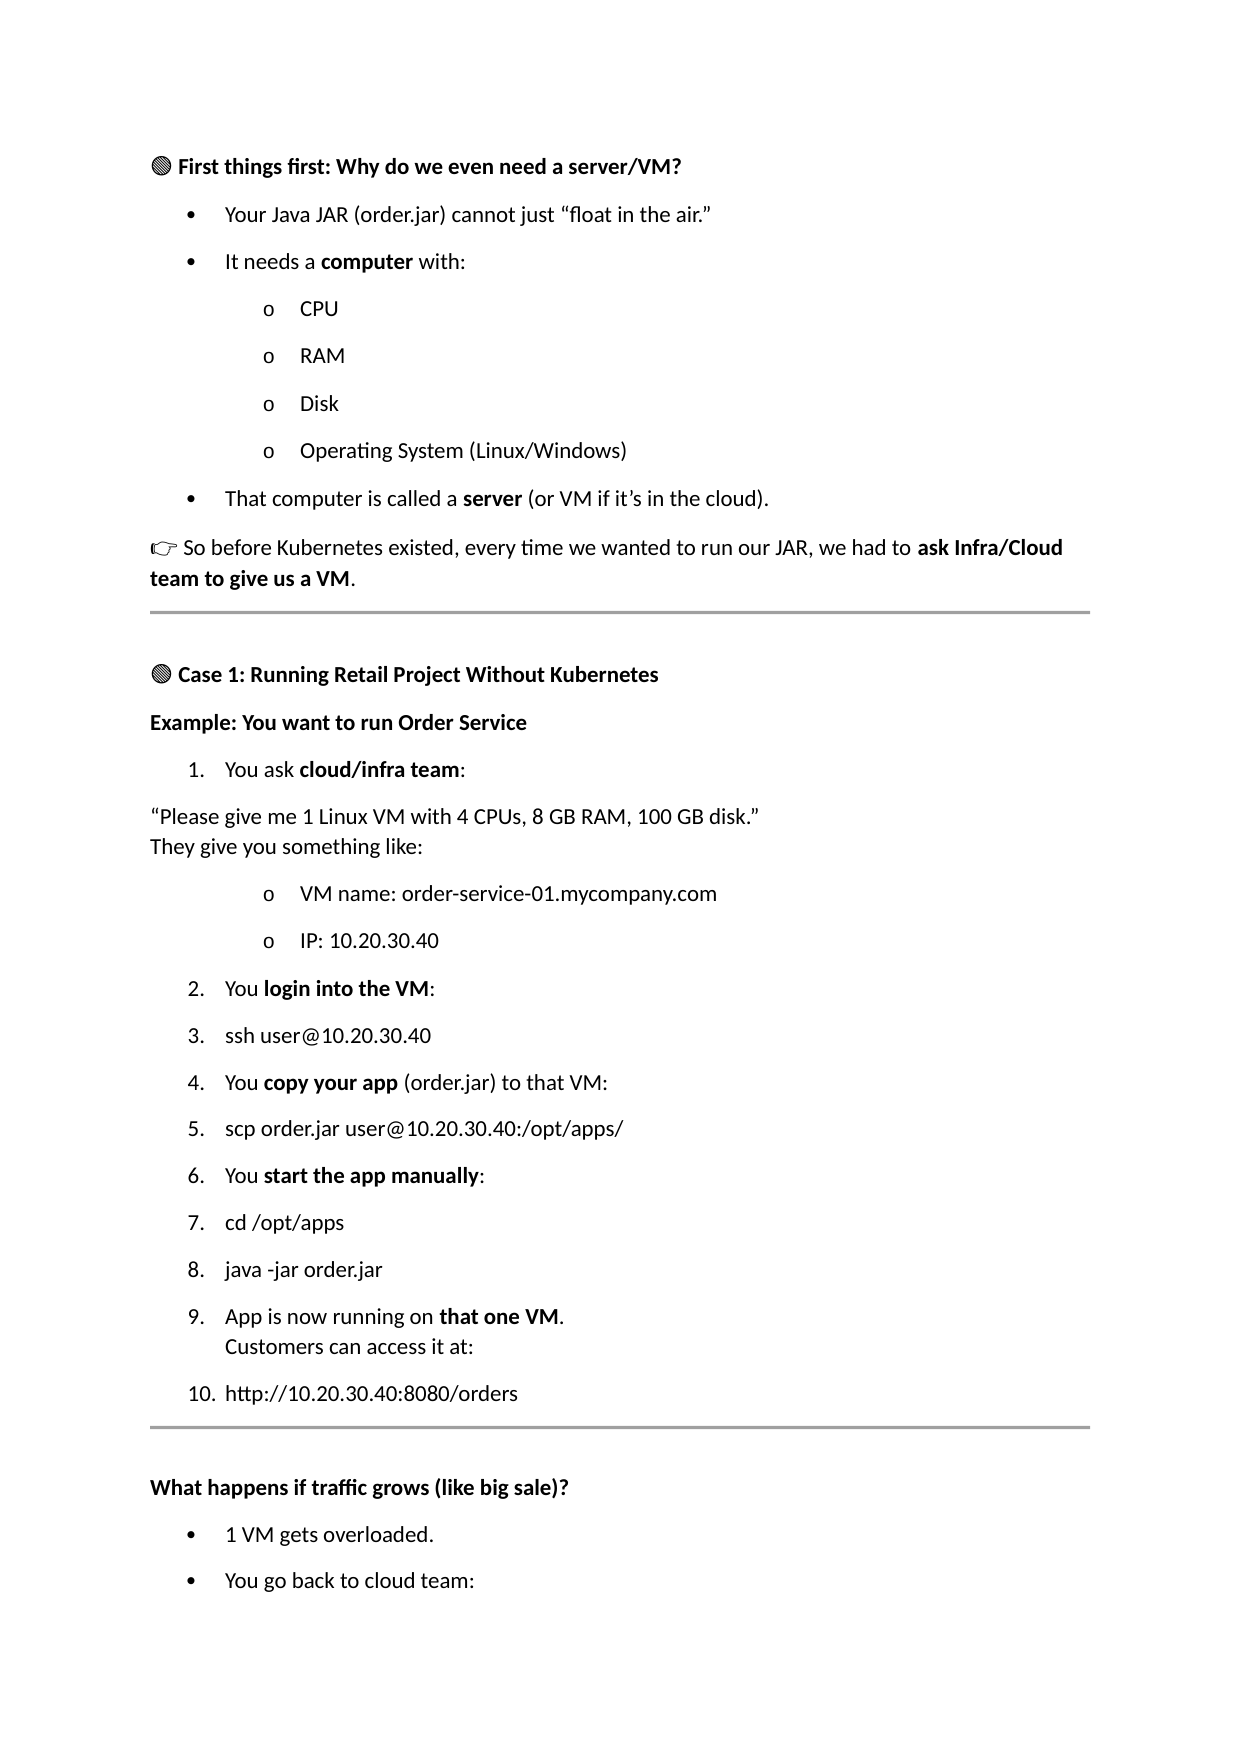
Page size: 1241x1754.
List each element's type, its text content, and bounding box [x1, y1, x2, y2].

list App is now running on that one VM. Customers can access it at: [187, 1302, 1090, 1360]
list That computer is called a server (or VM if it’s in the cloud). [187, 484, 1090, 512]
list VM name: order-service-01.mycompany.com [262, 879, 1090, 908]
text What happens if traffic grows (like big sale)? [150, 1473, 1090, 1501]
list RAM [262, 342, 1090, 370]
list Operating System (Linux/Windows) [262, 436, 1090, 465]
list ssh user@10.20.30.40 [187, 1021, 1090, 1049]
list You ask cloud/infra team: [187, 755, 1090, 783]
list You login into the VM: [187, 974, 1090, 1002]
list You copy your app (order.jar) to that VM: [187, 1068, 1090, 1096]
list You go back to cloud team: [187, 1567, 1090, 1594]
list Disk [262, 389, 1090, 417]
list cd /opt/apps [187, 1208, 1090, 1236]
list http://10.20.30.40:8080/orders [187, 1379, 1090, 1407]
text 🟢 First things first: Why do we even need a server/VM? [150, 150, 1090, 181]
text “Please give me 1 Linux VM with 4 CPUs, 8 GB RAM, 100 GB disk.” They give you something like: [150, 802, 1090, 860]
list IP: 10.20.30.40 [262, 926, 1090, 955]
text Example: You want to run Order Service [150, 708, 1090, 736]
list Your Java JAR (order.jar) cannot just “float in the air.” [187, 200, 1090, 228]
text 👉 So before Kubernetes existed, every time we wanted to run our JAR, we had to ask Infra/Cloud team to give us a VM. [150, 531, 1090, 592]
list 1 VM gets overloaded. [187, 1520, 1090, 1548]
list It needs a computer with: [187, 247, 1090, 275]
list CPU [262, 294, 1090, 323]
text 🟢 Case 1: Running Retail Project Without Kubernetes [150, 658, 1090, 689]
list You start the app manually: [187, 1161, 1090, 1189]
list scp order.jar user@10.20.30.40:/opt/apps/ [187, 1114, 1090, 1142]
list java -jar order.jar [187, 1255, 1090, 1283]
